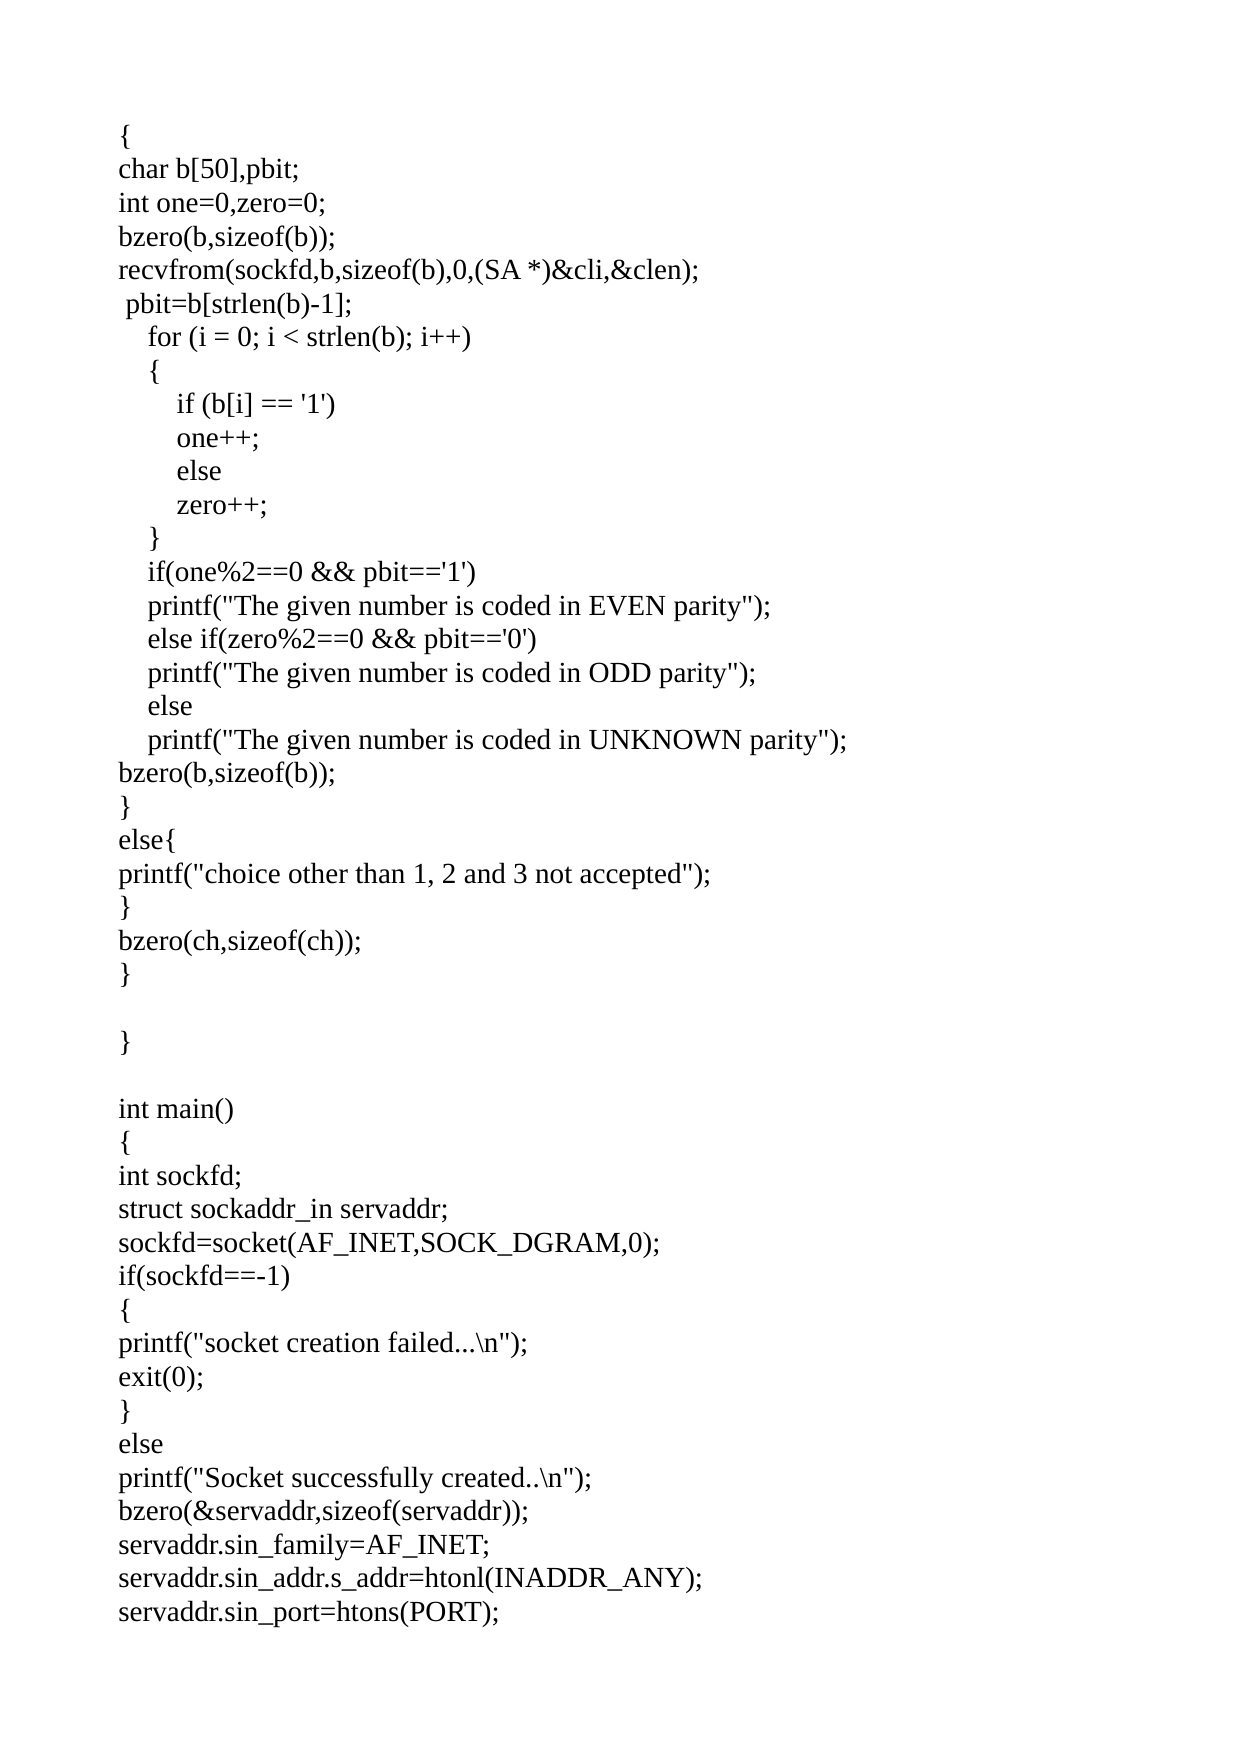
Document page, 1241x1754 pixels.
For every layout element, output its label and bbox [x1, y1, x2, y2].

text [118, 118, 1122, 1627]
